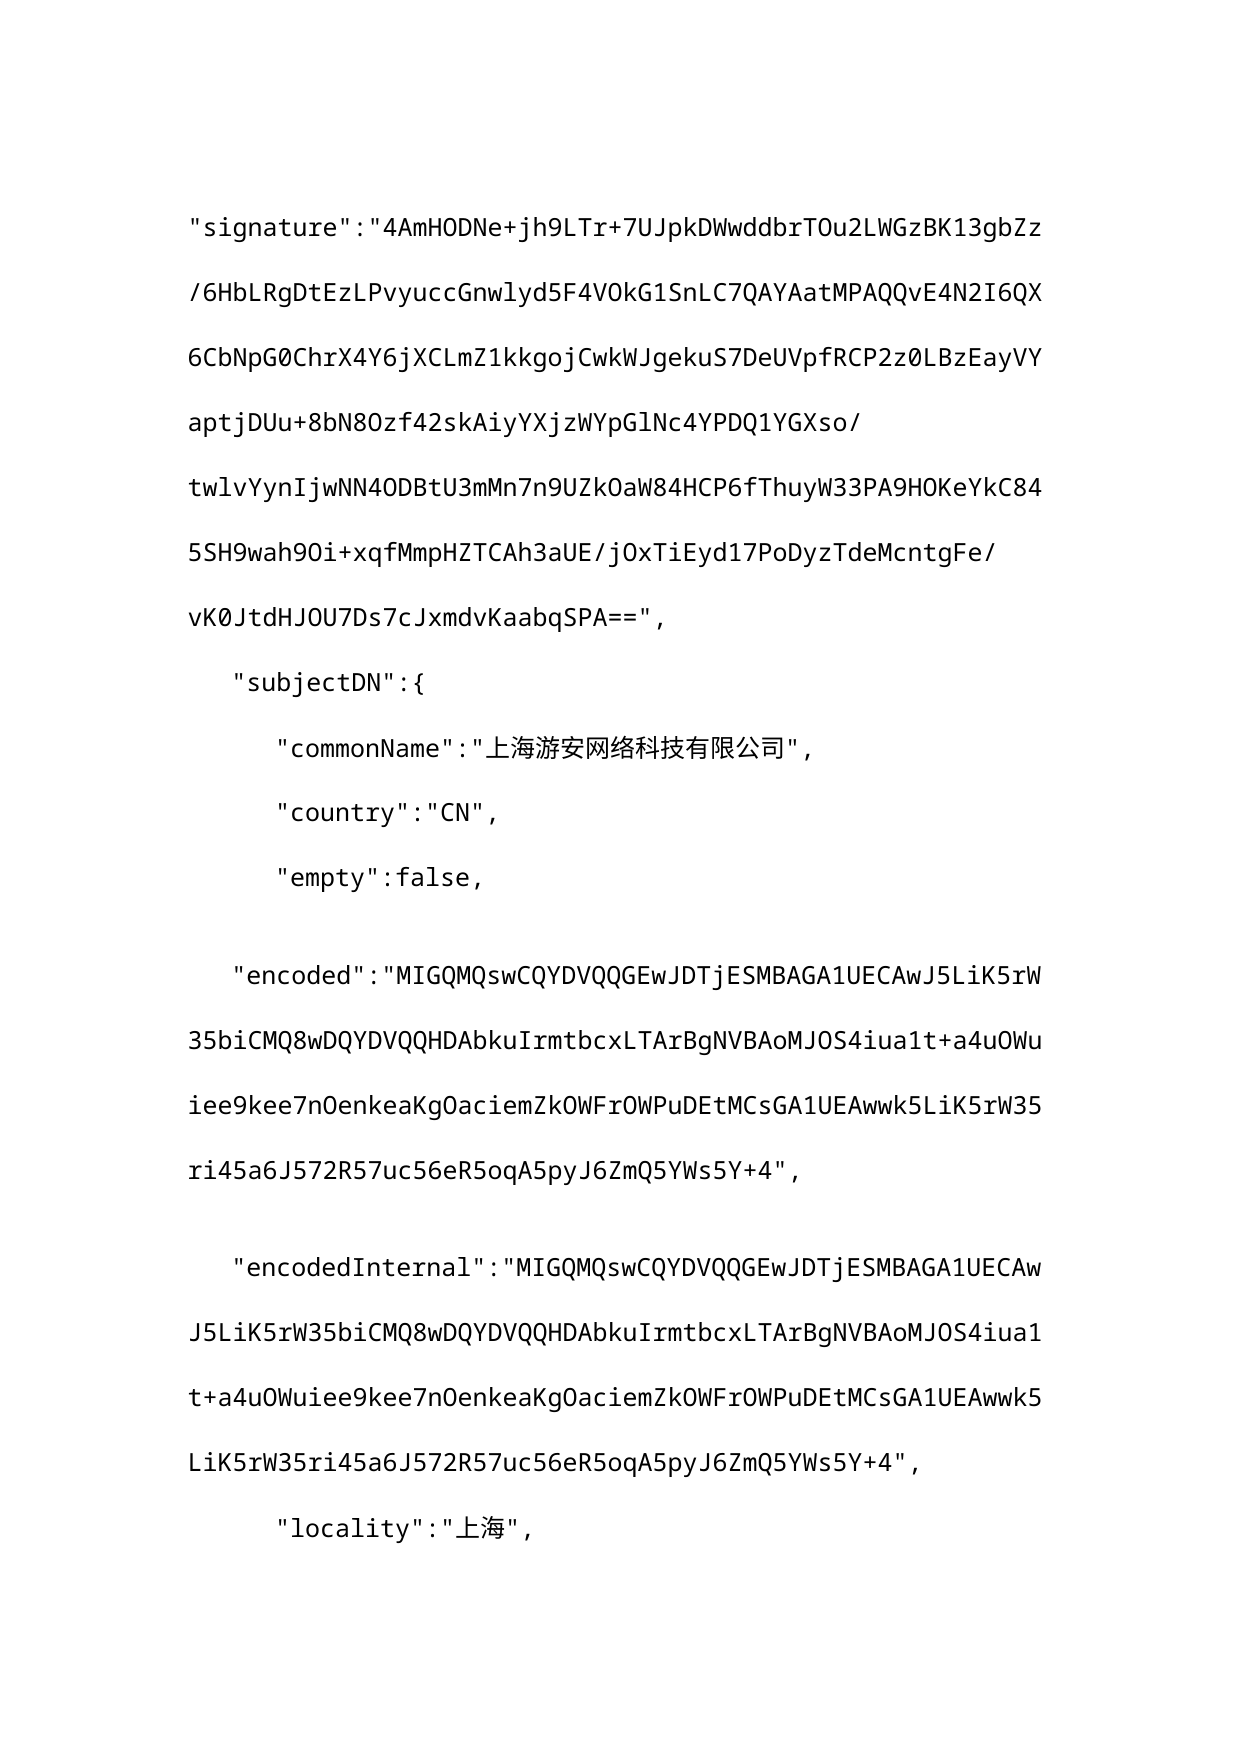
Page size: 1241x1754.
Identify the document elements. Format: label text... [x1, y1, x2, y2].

text "commonName":"上海游安网络科技有限公司", [187, 714, 1053, 779]
text "signature":"4AmHODNe+jh9LTr+7UJpkDWwddbrTOu2LWGzBK13gbZz/6HbLRgDtEzLPvyuccGnwlyd5F4VOkG1SnLC7QAYAatMPAQQvE4N2I6QX6CbNpG0ChrX4Y6jXCLmZ1kkgojCwkWJgekuS7DeUVpfRCP2z0LBzEayVYaptjDUu+8bN8Ozf42skAiyYXjzWYpGlNc4YPDQ1YGXso/twlvYynIjwNN4ODBtU3mMn7n9UZkOaW84HCP6fThuyW33PA9HOKeYkC845SH9wah9Oi+xqfMmpHZTCAh3aUE/jOxTiEyd17PoDyzTdeMcntgFe/vK0JtdHJOU7Ds7cJxmdvKaabqSPA==", [187, 162, 1053, 649]
text "encodedInternal":"MIGQMQswCQYDVQQGEwJDTjESMBAGA1UECAwJ5LiK5rW35biCMQ8wDQYDVQQHDAbkuIrmtbcxLTArBgNVBAoMJOS4iua1t+a4uOWuiee9kee7nOenkeaKgOaciemZkOWFrOWPuDEtMCsGA1UEAwwk5LiK5rW35ri45a6J572R57uc56eR5oqA5pyJ6ZmQ5YWs5Y+4", [187, 1202, 1053, 1494]
text "locality":"上海", [187, 1494, 1053, 1559]
text "empty":false, [187, 844, 1053, 909]
text "encoded":"MIGQMQswCQYDVQQGEwJDTjESMBAGA1UECAwJ5LiK5rW35biCMQ8wDQYDVQQHDAbkuIrmtbcxLTArBgNVBAoMJOS4iua1t+a4uOWuiee9kee7nOenkeaKgOaciemZkOWFrOWPuDEtMCsGA1UEAwwk5LiK5rW35ri45a6J572R57uc56eR5oqA5pyJ6ZmQ5YWs5Y+4", [187, 909, 1053, 1202]
text "subjectDN":{ [187, 649, 1053, 714]
text "country":"CN", [187, 779, 1053, 844]
